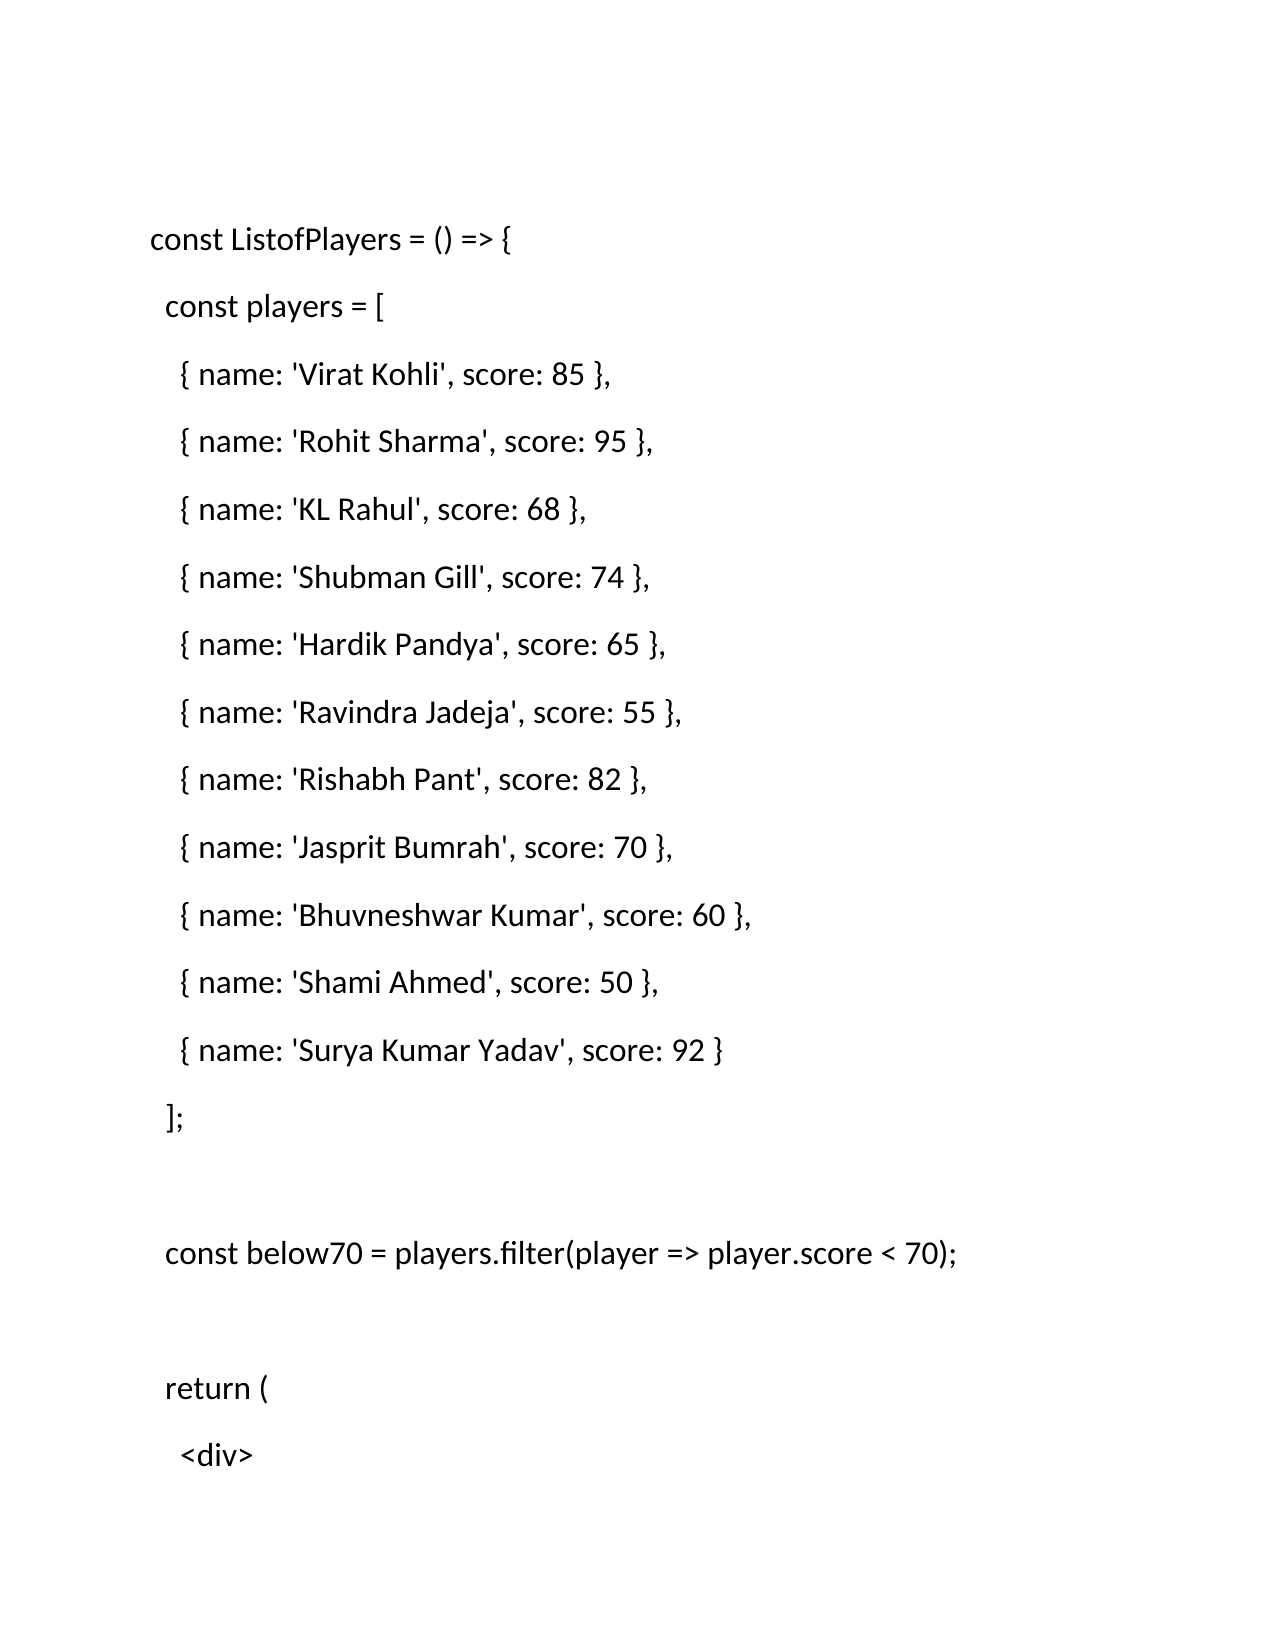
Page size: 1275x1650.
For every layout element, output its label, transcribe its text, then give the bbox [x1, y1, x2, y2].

text { name: 'Surya Kumar Yadav', score: 92 } [150, 1029, 1125, 1069]
text const below70 = players.filter(player => player.score < 70); [150, 1232, 1125, 1272]
text { name: 'Bhuvneshwar Kumar', score: 60 }, [150, 894, 1125, 934]
text { name: 'Virat Kohli', score: 85 }, [150, 353, 1125, 393]
text <div> [150, 1434, 1125, 1475]
text { name: 'Rohit Sharma', score: 95 }, [150, 420, 1125, 461]
text { name: 'Rishabh Pant', score: 82 }, [150, 758, 1125, 799]
text { name: 'Shubman Gill', score: 74 }, [150, 556, 1125, 596]
text const players = [ [150, 285, 1125, 326]
text const ListofPlayers = () => { [150, 218, 1125, 258]
text { name: 'Ravindra Jadeja', score: 55 }, [150, 691, 1125, 732]
text return ( [150, 1367, 1125, 1408]
text { name: 'Hardik Pandya', score: 65 }, [150, 623, 1125, 664]
text { name: 'Jasprit Bumrah', score: 70 }, [150, 826, 1125, 867]
text { name: 'KL Rahul', score: 68 }, [150, 488, 1125, 529]
text { name: 'Shami Ahmed', score: 50 }, [150, 961, 1125, 1002]
text ]; [150, 1096, 1125, 1137]
